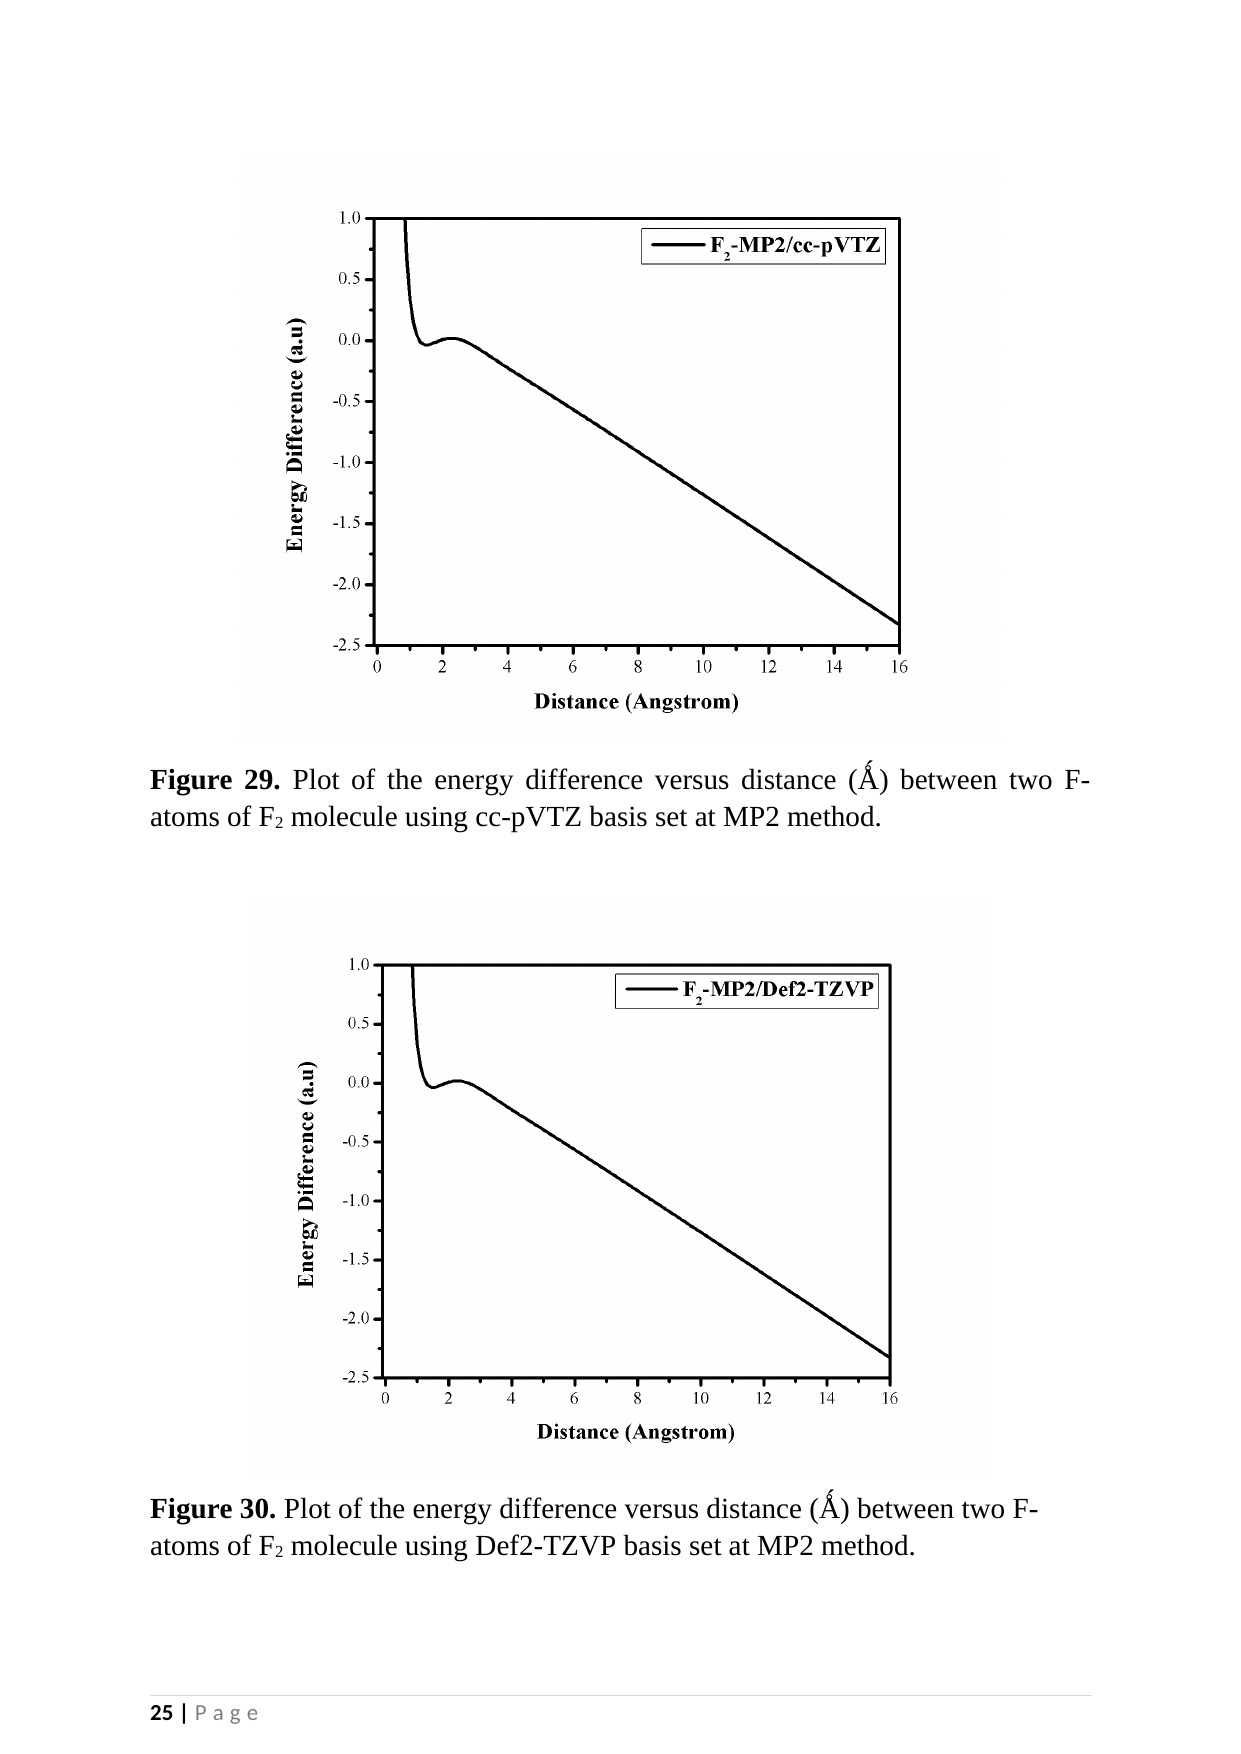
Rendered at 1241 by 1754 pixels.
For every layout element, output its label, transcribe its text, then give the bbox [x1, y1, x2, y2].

picture [249, 898, 993, 1473]
picture [236, 150, 1005, 744]
text Figure 29. Plot of the energy difference versus distance (Ǻ) between two F-atoms of F2 molecule using cc-pVTZ basis set at MP2 method. [150, 762, 1092, 832]
text Figure 30. Plot of the energy difference versus distance (Ǻ) between two F-atoms of F2 molecule using Def2-TZVP basis set at MP2 method. [150, 1492, 1092, 1561]
